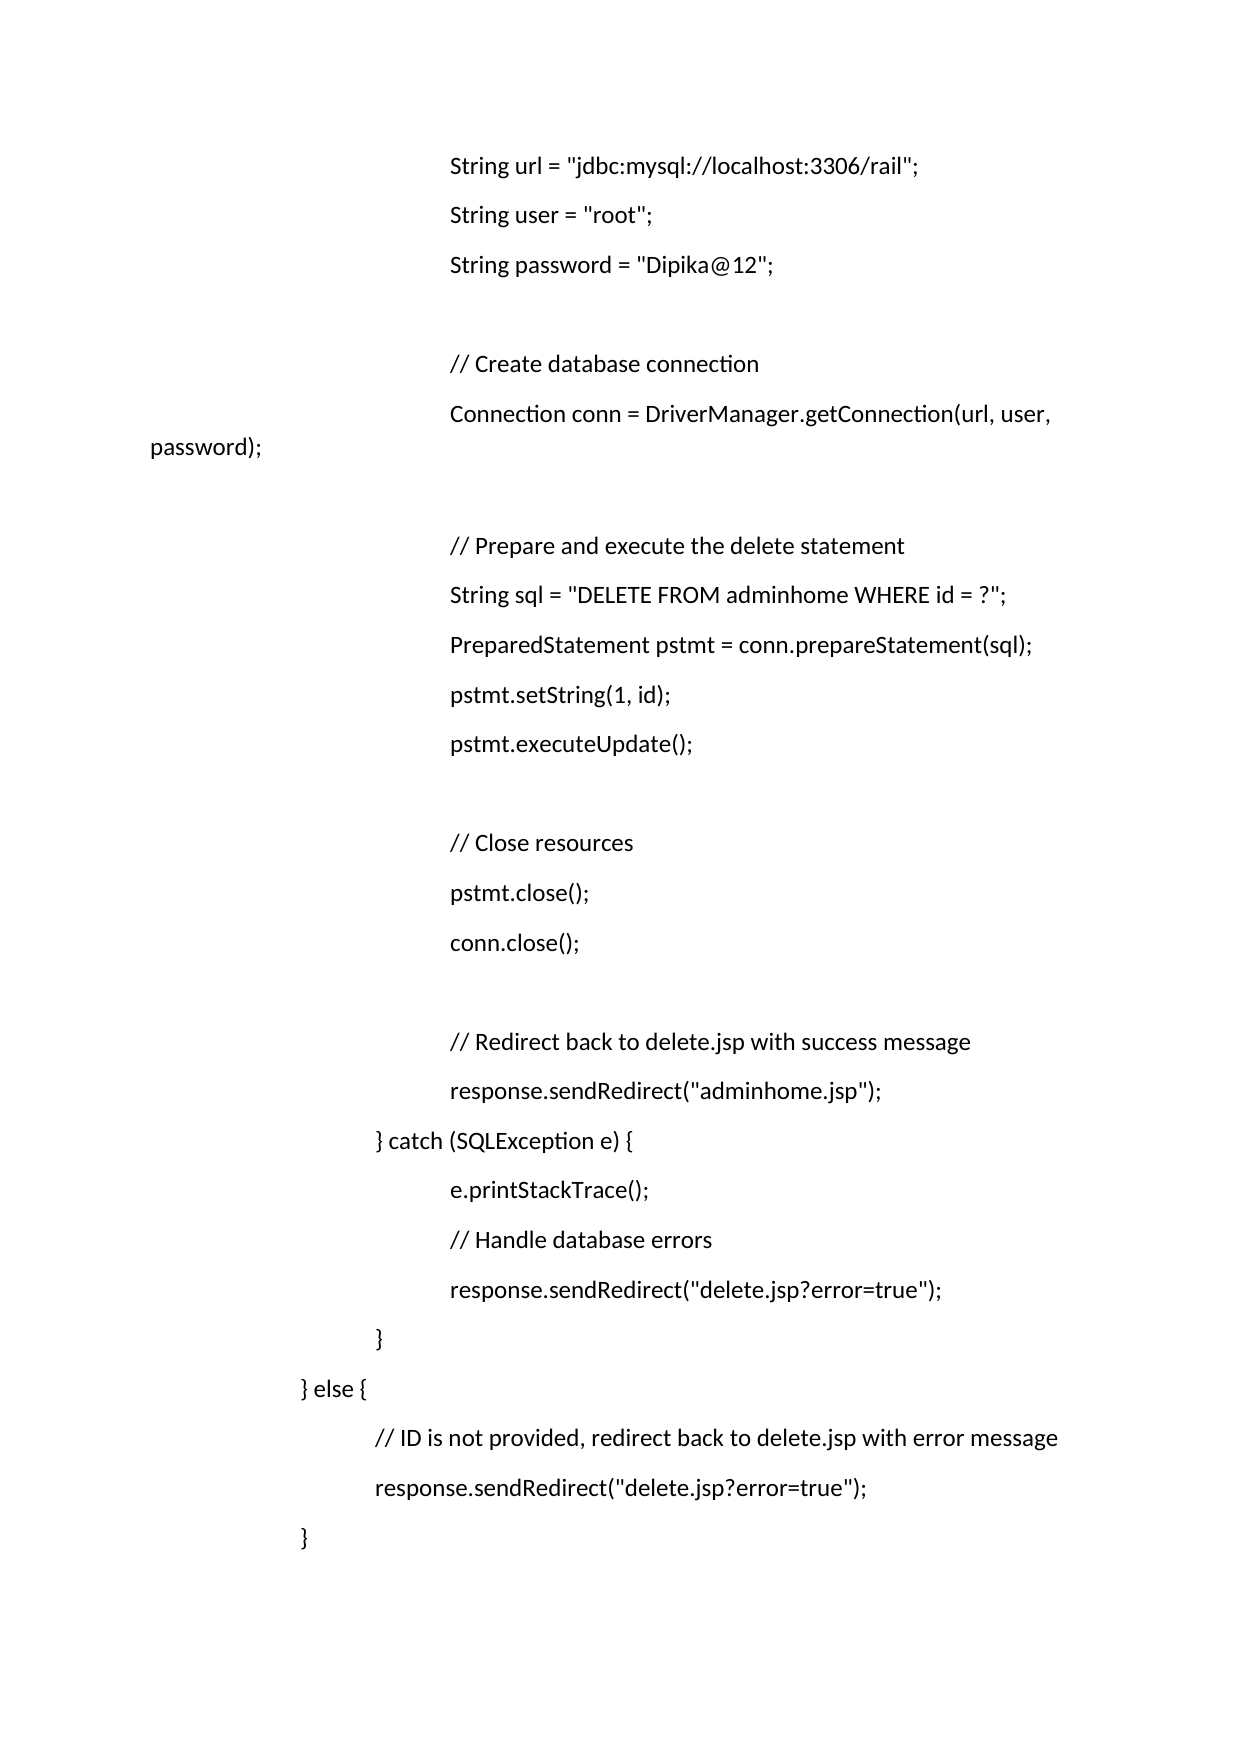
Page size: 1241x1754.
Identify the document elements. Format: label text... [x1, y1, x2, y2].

text pstmt.executeUpdate(); [150, 728, 1090, 759]
text } [150, 1323, 1090, 1354]
text PreparedStatement pstmt = conn.prepareStatement(sql); [150, 629, 1090, 660]
text // Create database connection [150, 348, 1090, 379]
text } else { [150, 1373, 1090, 1403]
text String user = "root"; [150, 199, 1090, 230]
text response.sendRedirect("delete.jsp?error=true"); [150, 1274, 1090, 1304]
text pstmt.close(); [150, 877, 1090, 908]
text conn.close(); [150, 927, 1090, 957]
text response.sendRedirect("delete.jsp?error=true"); [150, 1472, 1090, 1503]
text String url = "jdbc:mysql://localhost:3306/rail"; [150, 150, 1090, 181]
text // Redirect back to delete.jsp with success message [150, 1026, 1090, 1056]
text } catch (SQLException e) { [150, 1125, 1090, 1156]
text pstmt.setString(1, id); [150, 679, 1090, 709]
text // Handle database errors [150, 1224, 1090, 1255]
text // Close resources [150, 827, 1090, 858]
text // Prepare and execute the delete statement [150, 530, 1090, 561]
text String password = "Dipika@12"; [150, 249, 1090, 280]
text Connection conn = DriverManager.getConnection(url, user, password); [150, 398, 1090, 461]
text // ID is not provided, redirect back to delete.jsp with error message [150, 1422, 1090, 1453]
text e.printStackTrace(); [150, 1174, 1090, 1205]
text response.sendRedirect("adminhome.jsp"); [150, 1075, 1090, 1106]
text } [150, 1522, 1090, 1552]
text String sql = "DELETE FROM adminhome WHERE id = ?"; [150, 579, 1090, 610]
